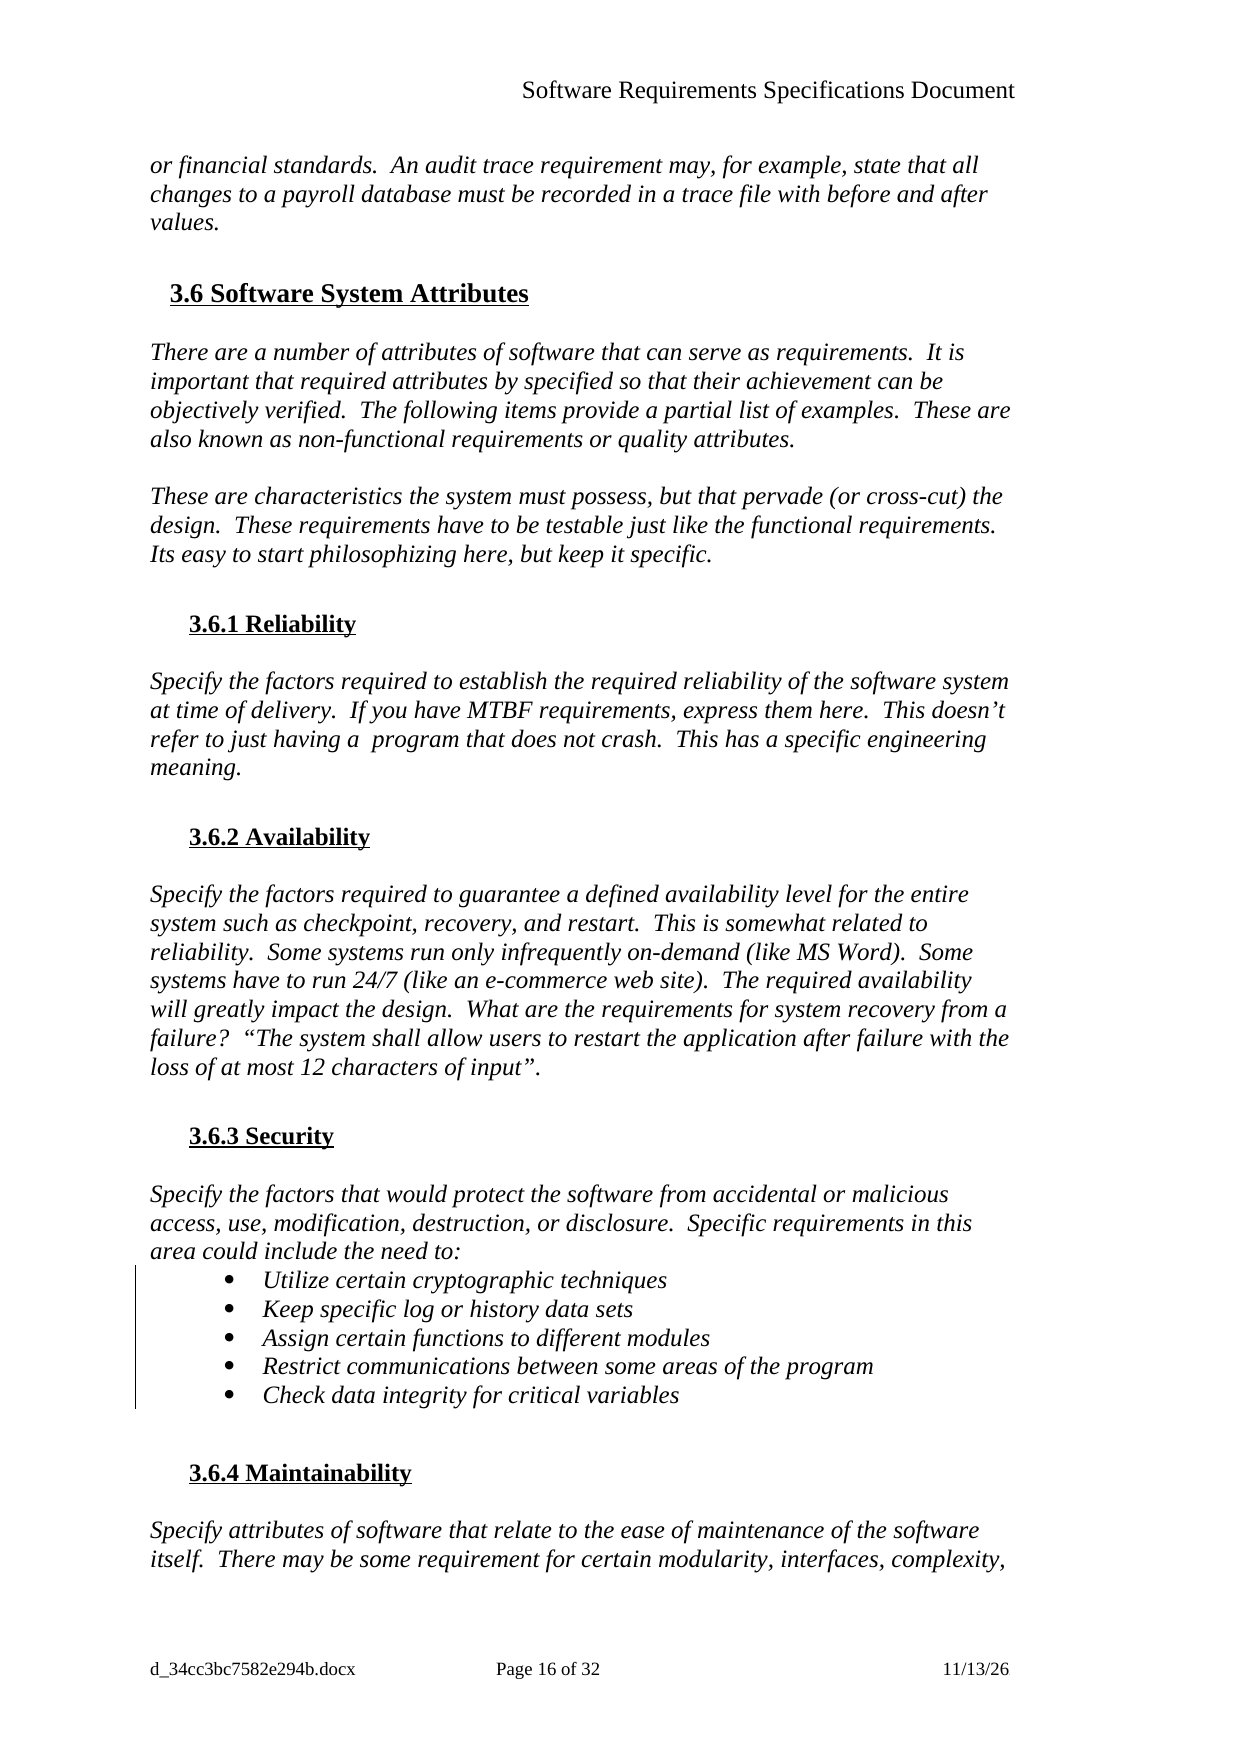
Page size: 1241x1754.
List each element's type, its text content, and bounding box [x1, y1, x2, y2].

subtitle 3.6.1 Reliability [189, 609, 1015, 637]
list Assign certain functions to different modules [225, 1323, 1015, 1351]
text Specify the factors required to guarantee a defined availability level for the entire system such as checkpoint, recovery, and restart. This is somewhat related to reliability. Some systems run only infrequently on-demand (like MS Word). Some systems have to run 24/7 (like an e-commerce web site). The required availability will greatly impact the design. What are the requirements for system recovery from a failure? “The system shall allow users to restart the application after failure with the loss of at most 12 characters of input”. [150, 879, 1015, 1081]
list Keep specific log or history data sets [225, 1294, 1015, 1323]
list Utilize certain cryptographic techniques [225, 1265, 1015, 1294]
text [150, 1515, 1015, 1573]
subtitle 3.6.2 Availability [189, 822, 1015, 851]
subtitle 3.6.3 Security [189, 1121, 1015, 1150]
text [150, 150, 1015, 236]
text Specify the factors required to establish the required reliability of the software system at time of delivery. If you have MTBF requirements, express them here. This doesn’t refer to just having a program that does not crash. This has a specific engineering meaning. [150, 666, 1015, 781]
subtitle 3.6.4 Maintainability [189, 1458, 1015, 1487]
subtitle 3.6 Software System Attributes [169, 277, 1015, 309]
text Specify the factors that would protect the software from accidental or malicious access, use, modification, destruction, or disclosure. Specific requirements in this area could include the need to: [150, 1179, 1015, 1265]
text These are characteristics the system must possess, but that pervade (or cross-cut) the design. These requirements have to be testable just like the functional requirements. Its easy to start philosophizing here, but keep it specific. [150, 481, 1015, 567]
text There are a number of attributes of software that can serve as requirements. It is important that required attributes by specified so that their achievement can be objectively verified. The following items provide a partial list of examples. These are also known as non-functional requirements or quality attributes. [150, 337, 1015, 452]
list Restrict communications between some areas of the program [225, 1351, 1015, 1380]
list Check data integrity for critical variables [225, 1380, 1015, 1409]
